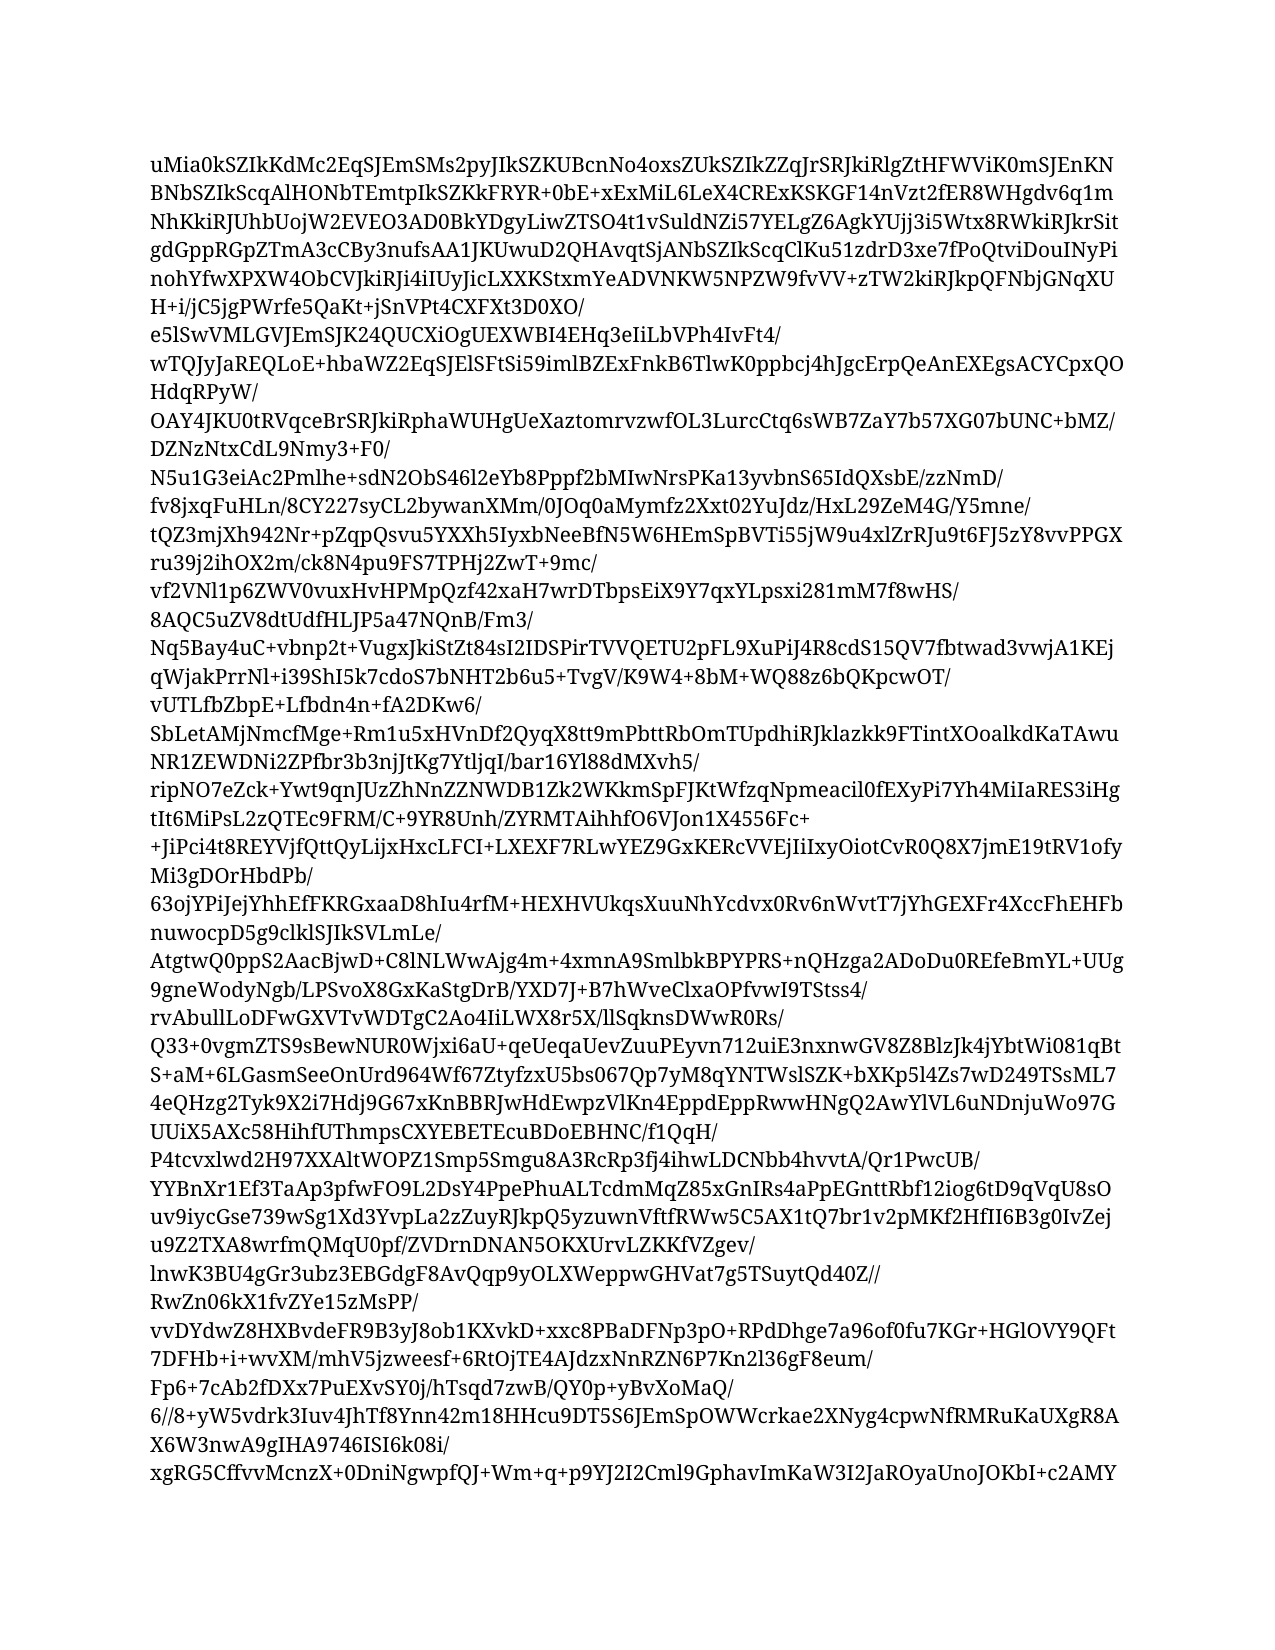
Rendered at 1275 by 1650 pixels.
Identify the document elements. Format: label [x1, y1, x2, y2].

text [150, 150, 1125, 1487]
